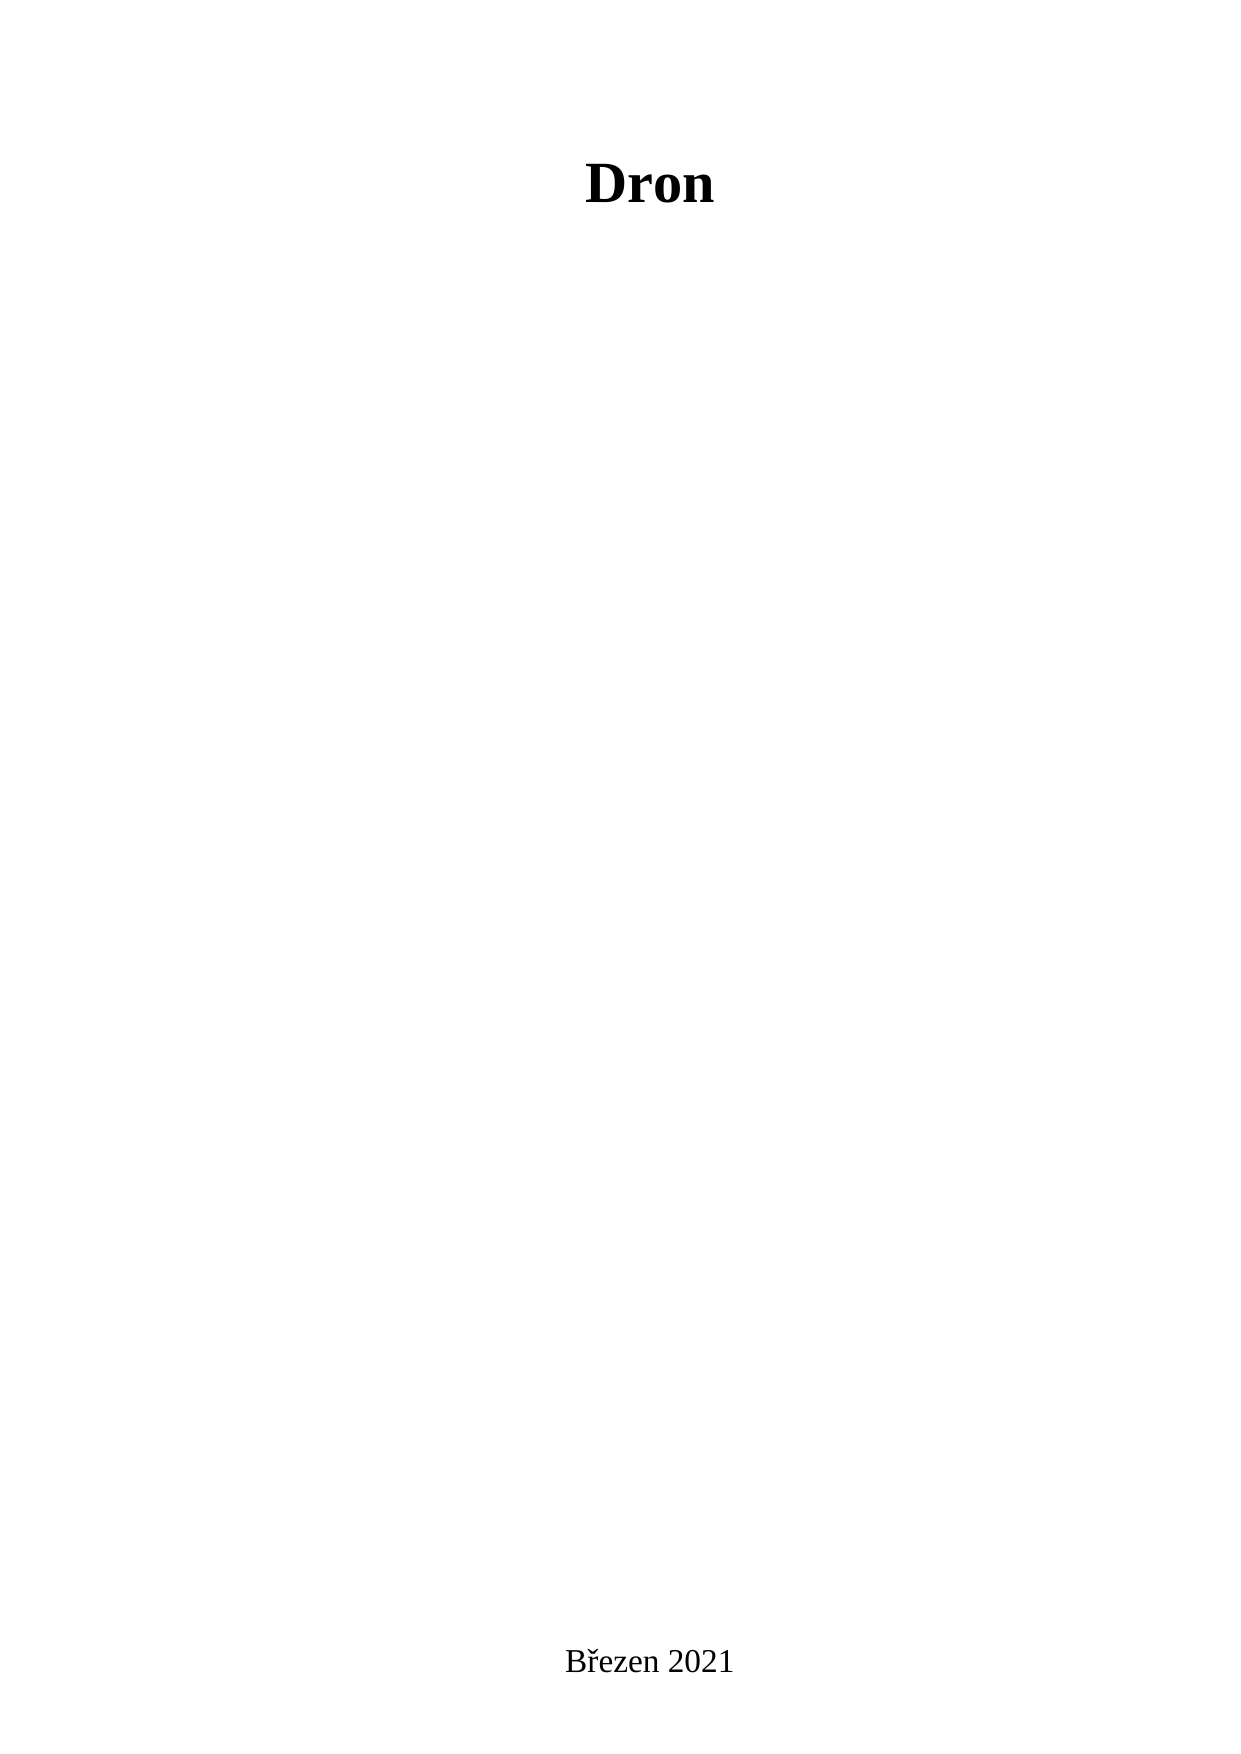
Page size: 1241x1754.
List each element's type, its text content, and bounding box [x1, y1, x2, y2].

text Dron [207, 148, 1092, 215]
